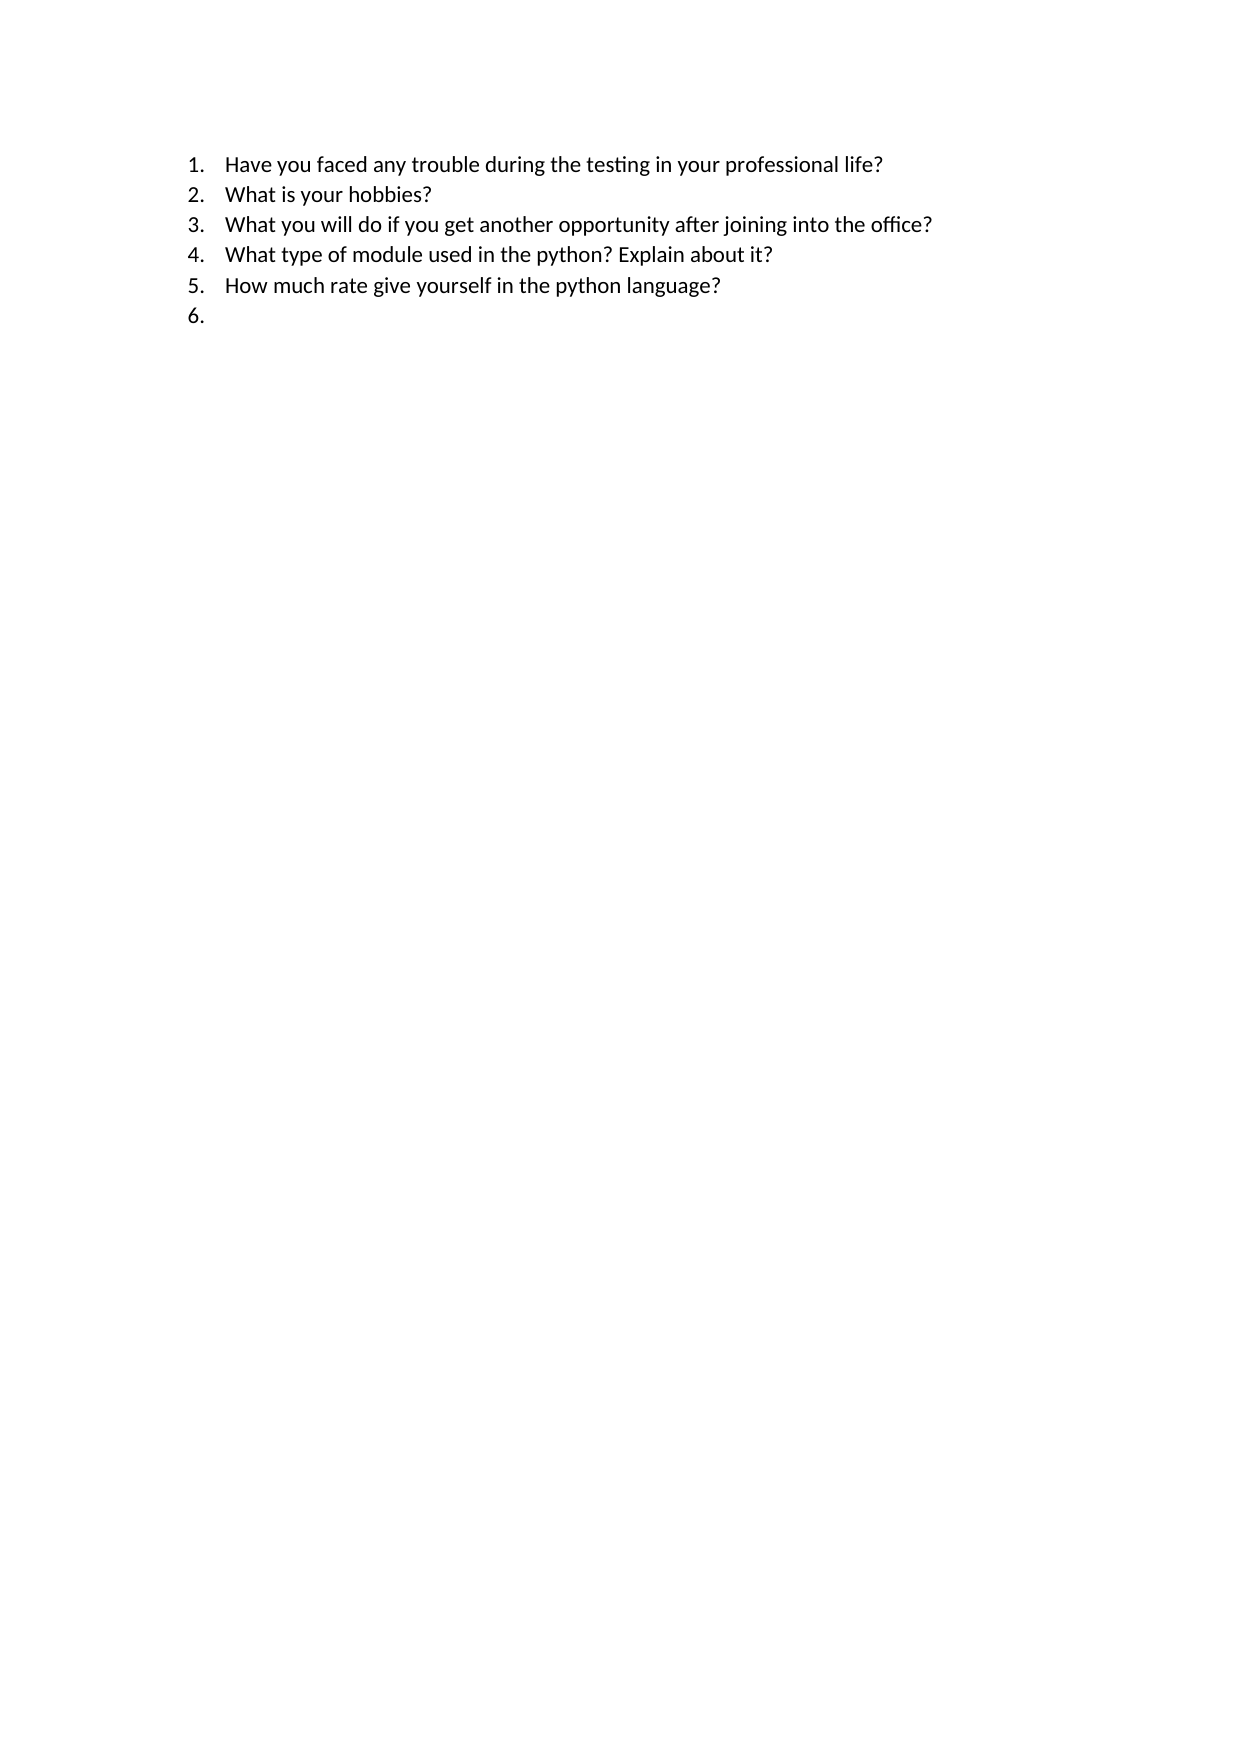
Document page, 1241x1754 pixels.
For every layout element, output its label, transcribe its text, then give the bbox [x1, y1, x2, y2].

list What type of module used in the python? Explain about it? [187, 241, 1090, 269]
list What is your hobbies? [187, 180, 1090, 208]
list Have you faced any trouble during the testing in your professional life? [187, 150, 1090, 178]
list How much rate give yourself in the python language? [187, 271, 1090, 299]
list What you will do if you get another opportunity after joining into the office? [187, 210, 1090, 238]
